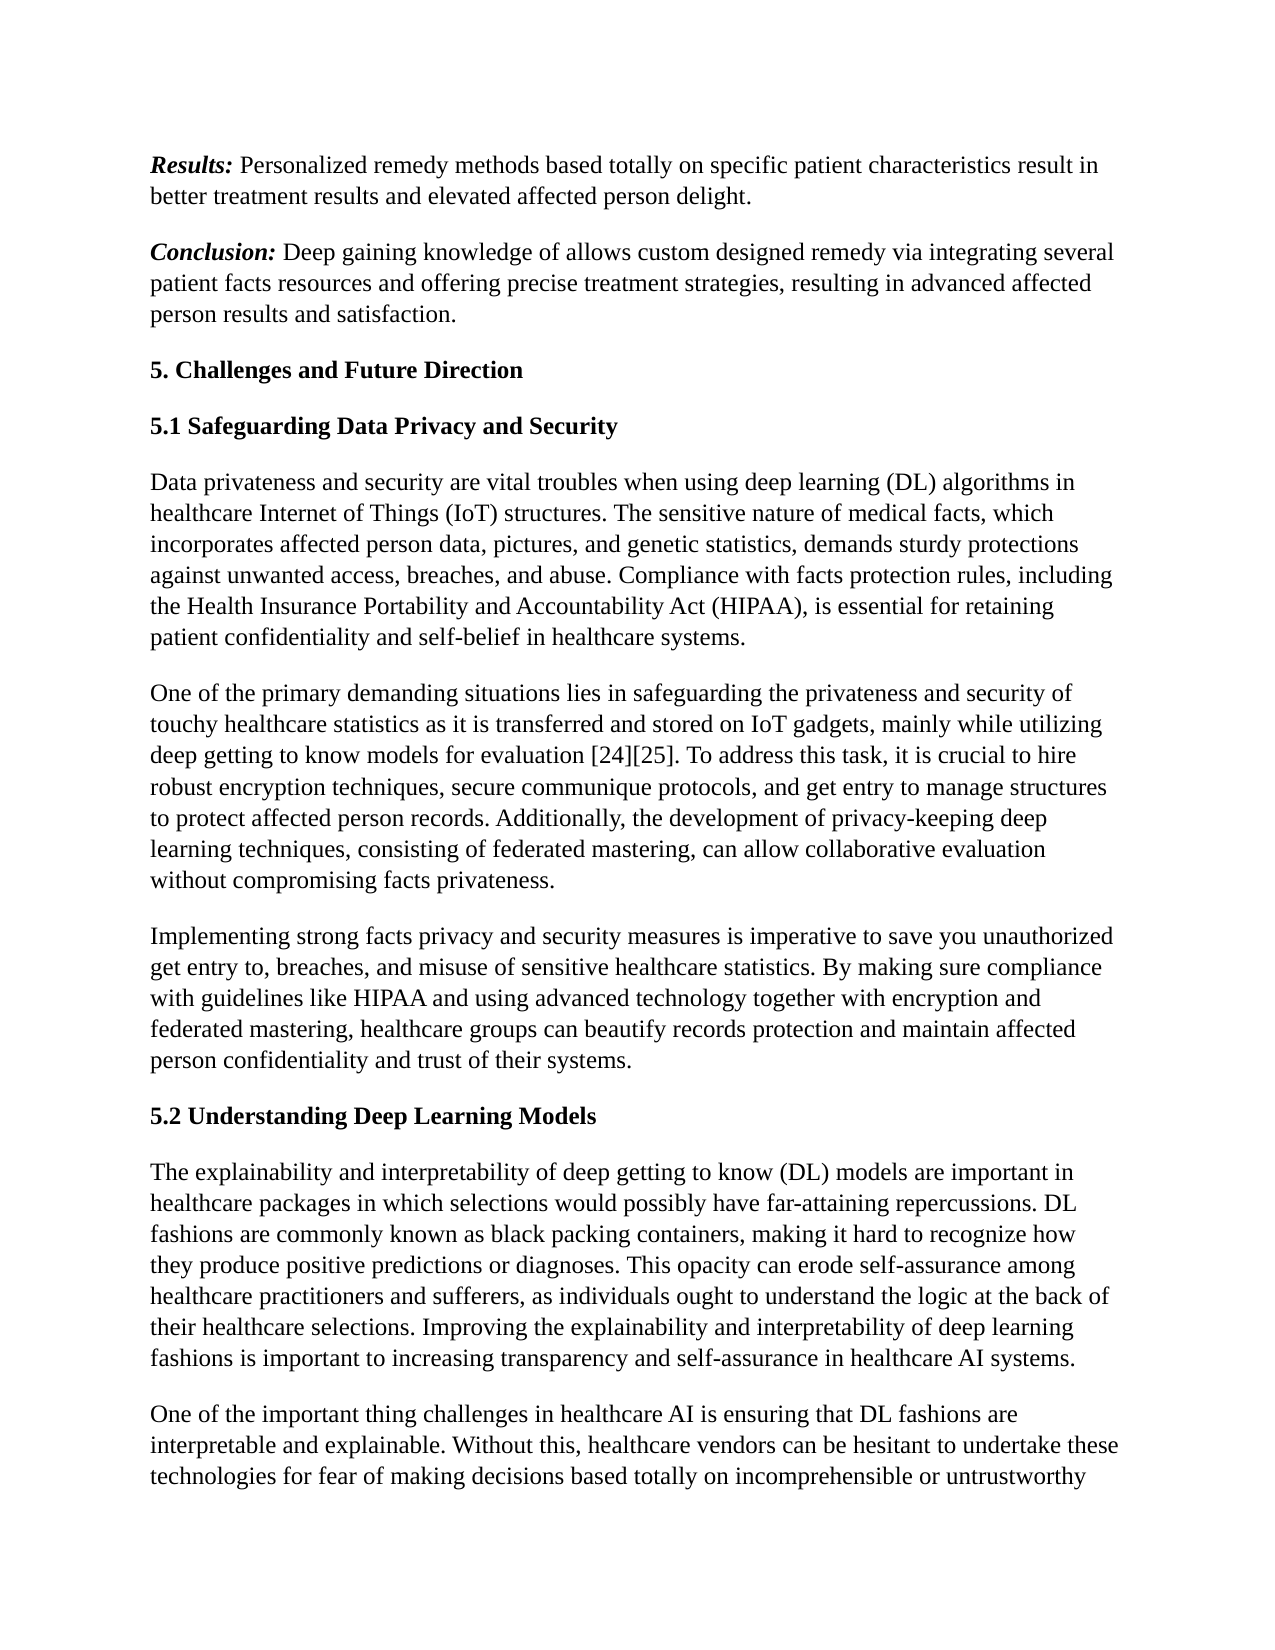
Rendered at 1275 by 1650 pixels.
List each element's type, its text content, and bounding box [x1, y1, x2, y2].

text Data privateness and security are vital troubles when using deep learning (DL) algorithms in healthcare Internet of Things (IoT) structures. The sensitive nature of medical facts, which incorporates affected person data, pictures, and genetic statistics, demands sturdy protections against unwanted access, breaches, and abuse. Compliance with facts protection rules, including the Health Insurance Portability and Accountability Act (HIPAA), is essential for retaining patient confidentiality and self-belief in healthcare systems. [150, 467, 1125, 651]
text 5. Challenges and Future Direction [150, 355, 1125, 384]
text One of the primary demanding situations lies in safeguarding the privateness and security of touchy healthcare statistics as it is transferred and stored on IoT gadgets, mainly while utilizing deep getting to know models for evaluation [24][25]. To address this task, it is crucial to hire robust encryption techniques, secure communique protocols, and get entry to manage structures to protect affected person records. Additionally, the development of privacy-keeping deep learning techniques, consisting of federated mastering, can allow collaborative evaluation without compromising facts privateness. [150, 678, 1125, 893]
text 5.2 Understanding Deep Learning Models [150, 1101, 1125, 1130]
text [150, 1399, 1125, 1490]
text Conclusion: Deep gaining knowledge of allows custom designed remedy via integrating several patient facts resources and offering precise treatment strategies, resulting in advanced affected person results and satisfaction. [150, 237, 1125, 328]
text Results: Personalized remedy methods based totally on specific patient characteristics result in better treatment results and elevated affected person delight. [150, 150, 1125, 210]
text Implementing strong facts privacy and security measures is imperative to save you unauthorized get entry to, breaches, and misuse of sensitive healthcare statistics. By making sure compliance with guidelines like HIPAA and using advanced technology together with encryption and federated mastering, healthcare groups can beautify records protection and maintain affected person confidentiality and trust of their systems. [150, 921, 1125, 1074]
text The explainability and interpretability of deep getting to know (DL) models are important in healthcare packages in which selections would possibly have far-attaining repercussions. DL fashions are commonly known as black packing containers, making it hard to recognize how they produce positive predictions or diagnoses. This opacity can erode self-assurance among healthcare practitioners and sufferers, as individuals ought to understand the logic at the back of their healthcare selections. Improving the explainability and interpretability of deep learning fashions is important to increasing transparency and self-assurance in healthcare AI systems. [150, 1157, 1125, 1372]
text 5.1 Safeguarding Data Privacy and Security [150, 411, 1125, 440]
